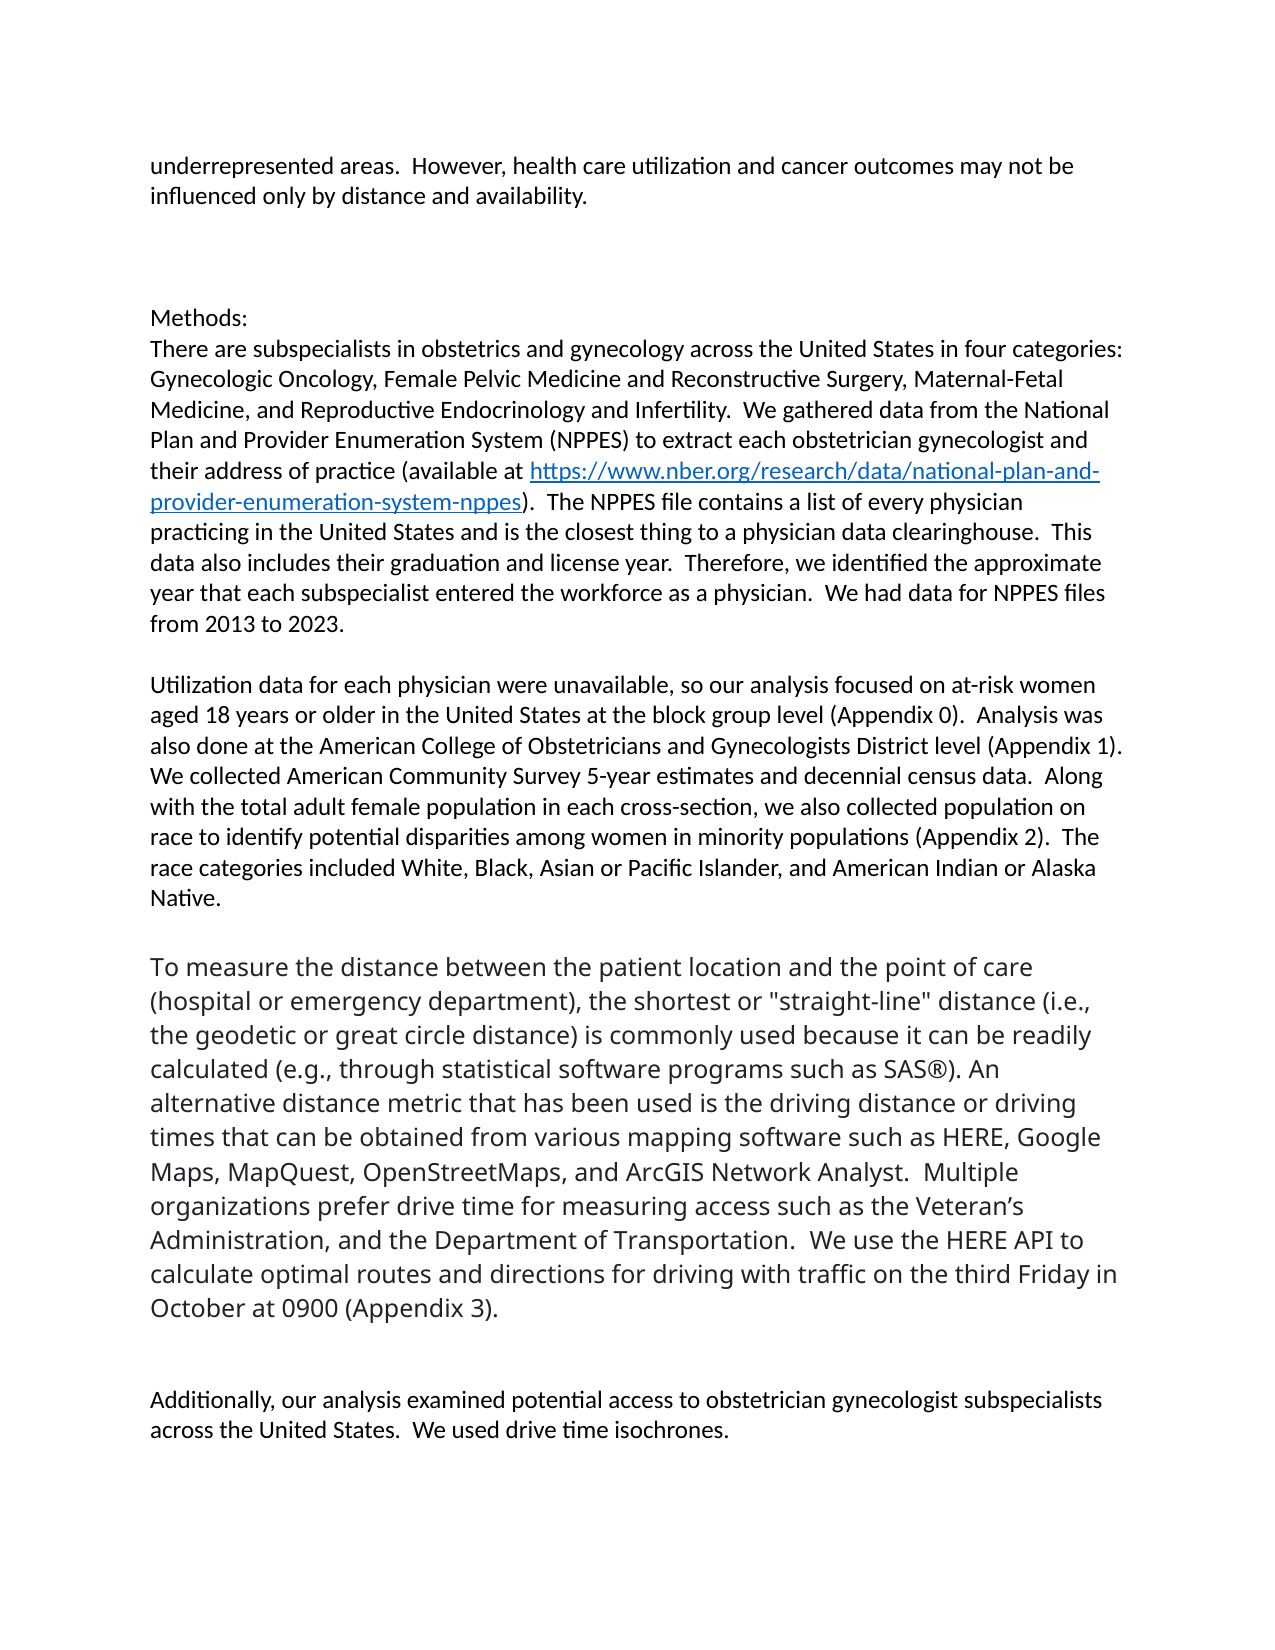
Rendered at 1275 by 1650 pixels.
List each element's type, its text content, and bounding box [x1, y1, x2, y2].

text There are subspecialists in obstetrics and gynecology across the United States in four categories: Gynecologic Oncology, Female Pelvic Medicine and Reconstructive Surgery, Maternal-Fetal Medicine, and Reproductive Endocrinology and Infertility. We gathered data from the National Plan and Provider Enumeration System (NPPES) to extract each obstetrician gynecologist and their address of practice (available at https://www.nber.org/research/data/national-plan-and-provider-enumeration-system-nppes). The NPPES file contains a list of every physician practicing in the United States and is the closest thing to a physician data clearinghouse. This data also includes their graduation and license year. Therefore, we identified the approximate year that each subspecialist entered the workforce as a physician. We had data for NPPES files from 2013 to 2023. [150, 333, 1125, 638]
text To measure the distance between the patient location and the point of care (hospital or emergency department), the shortest or "straight-line" distance (i.e., the geodetic or great circle distance) is commonly used because it can be readily calculated (e.g., through statistical software programs such as SAS®). An alternative distance metric that has been used is the driving distance or driving times that can be obtained from various mapping software such as HERE, Google Maps, MapQuest, OpenStreetMaps, and ArcGIS Network Analyst. Multiple organizations prefer drive time for measuring access such as the Veteran’s Administration, and the Department of Transportation. We use the HERE API to calculate optimal routes and directions for driving with traffic on the third Friday in October at 0900 (Appendix 3). [150, 950, 1125, 1324]
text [150, 150, 1125, 211]
text Utilization data for each physician were unavailable, so our analysis focused on at-risk women aged 18 years or older in the United States at the block group level (Appendix 0). Analysis was also done at the American College of Obstetricians and Gynecologists District level (Appendix 1). We collected American Community Survey 5-year estimates and decennial census data. Along with the total adult female population in each cross-section, we also collected population on race to identify potential disparities among women in minority populations (Appendix 2). The race categories included White, Black, Asian or Pacific Islander, and American Indian or Alaska Native. [150, 669, 1125, 913]
text Additionally, our analysis examined potential access to obstetrician gynecologist subspecialists across the United States. We used drive time isochrones. [150, 1384, 1125, 1445]
text Methods: [150, 303, 1125, 333]
